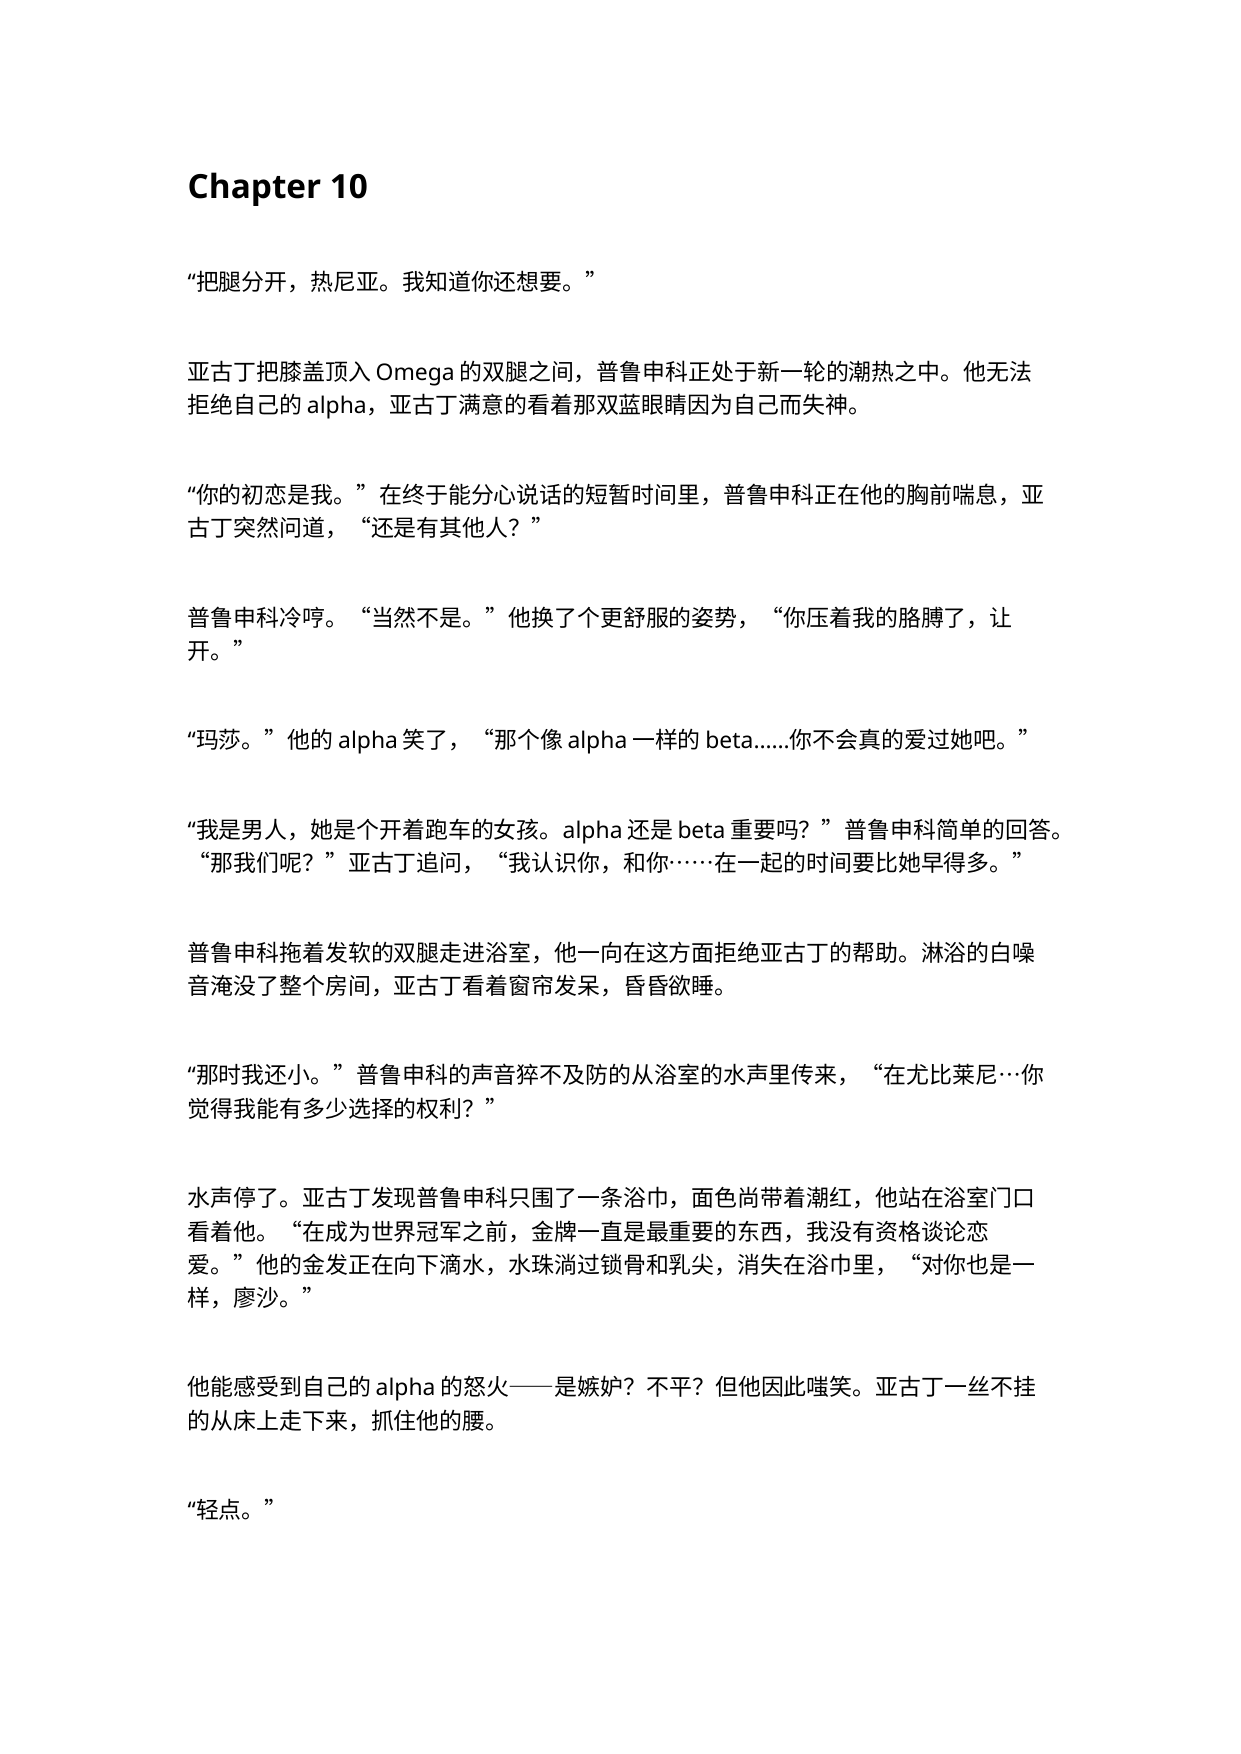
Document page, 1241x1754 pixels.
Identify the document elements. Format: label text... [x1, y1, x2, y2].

text 水声停了。亚古丁发现普鲁申科只围了一条浴巾，面色尚带着潮红，他站在浴室门口看着他。“在成为世界冠军之前，金牌一直是最重要的东西，我没有资格谈论恋爱。”他的金发正在向下滴水，水珠淌过锁骨和乳尖，消失在浴巾里，“对你也是一样，廖沙。” [187, 1180, 1053, 1313]
text “你的初恋是我。”在终于能分心说话的短暂时间里，普鲁申科正在他的胸前喘息，亚古丁突然问道，“还是有其他人？” [187, 477, 1053, 543]
text “那时我还小。”普鲁申科的声音猝不及防的从浴室的水声里传来，“在尤比莱尼…你觉得我能有多少选择的权利？” [187, 1057, 1053, 1124]
text “把腿分开，热尼亚。我知道你还想要。” [187, 264, 1053, 297]
text 普鲁申科冷哼。“当然不是。”他换了个更舒服的姿势，“你压着我的胳膊了，让开。” [187, 599, 1053, 666]
text “轻点。” [187, 1492, 1053, 1525]
text 亚古丁把膝盖顶入Omega的双腿之间，普鲁申科正处于新一轮的潮热之中。他无法拒绝自己的alpha，亚古丁满意的看着那双蓝眼睛因为自己而失神。 [187, 354, 1053, 420]
text “玛莎。”他的alpha笑了，“那个像alpha一样的beta……你不会真的爱过她吧。” [187, 722, 1053, 756]
text Chapter 10 [187, 162, 1053, 208]
text “我是男人，她是个开着跑车的女孩。alpha还是beta重要吗？”普鲁申科简单的回答。“那我们呢？”亚古丁追问，“我认识你，和你……在一起的时间要比她早得多。” [187, 812, 1053, 878]
text 他能感受到自己的alpha的怒火——是嫉妒？不平？但他因此嗤笑。亚古丁一丝不挂的从床上走下来，抓住他的腰。 [187, 1369, 1053, 1436]
text 普鲁申科拖着发软的双腿走进浴室，他一向在这方面拒绝亚古丁的帮助。淋浴的白噪音淹没了整个房间，亚古丁看着窗帘发呆，昏昏欲睡。 [187, 934, 1053, 1001]
